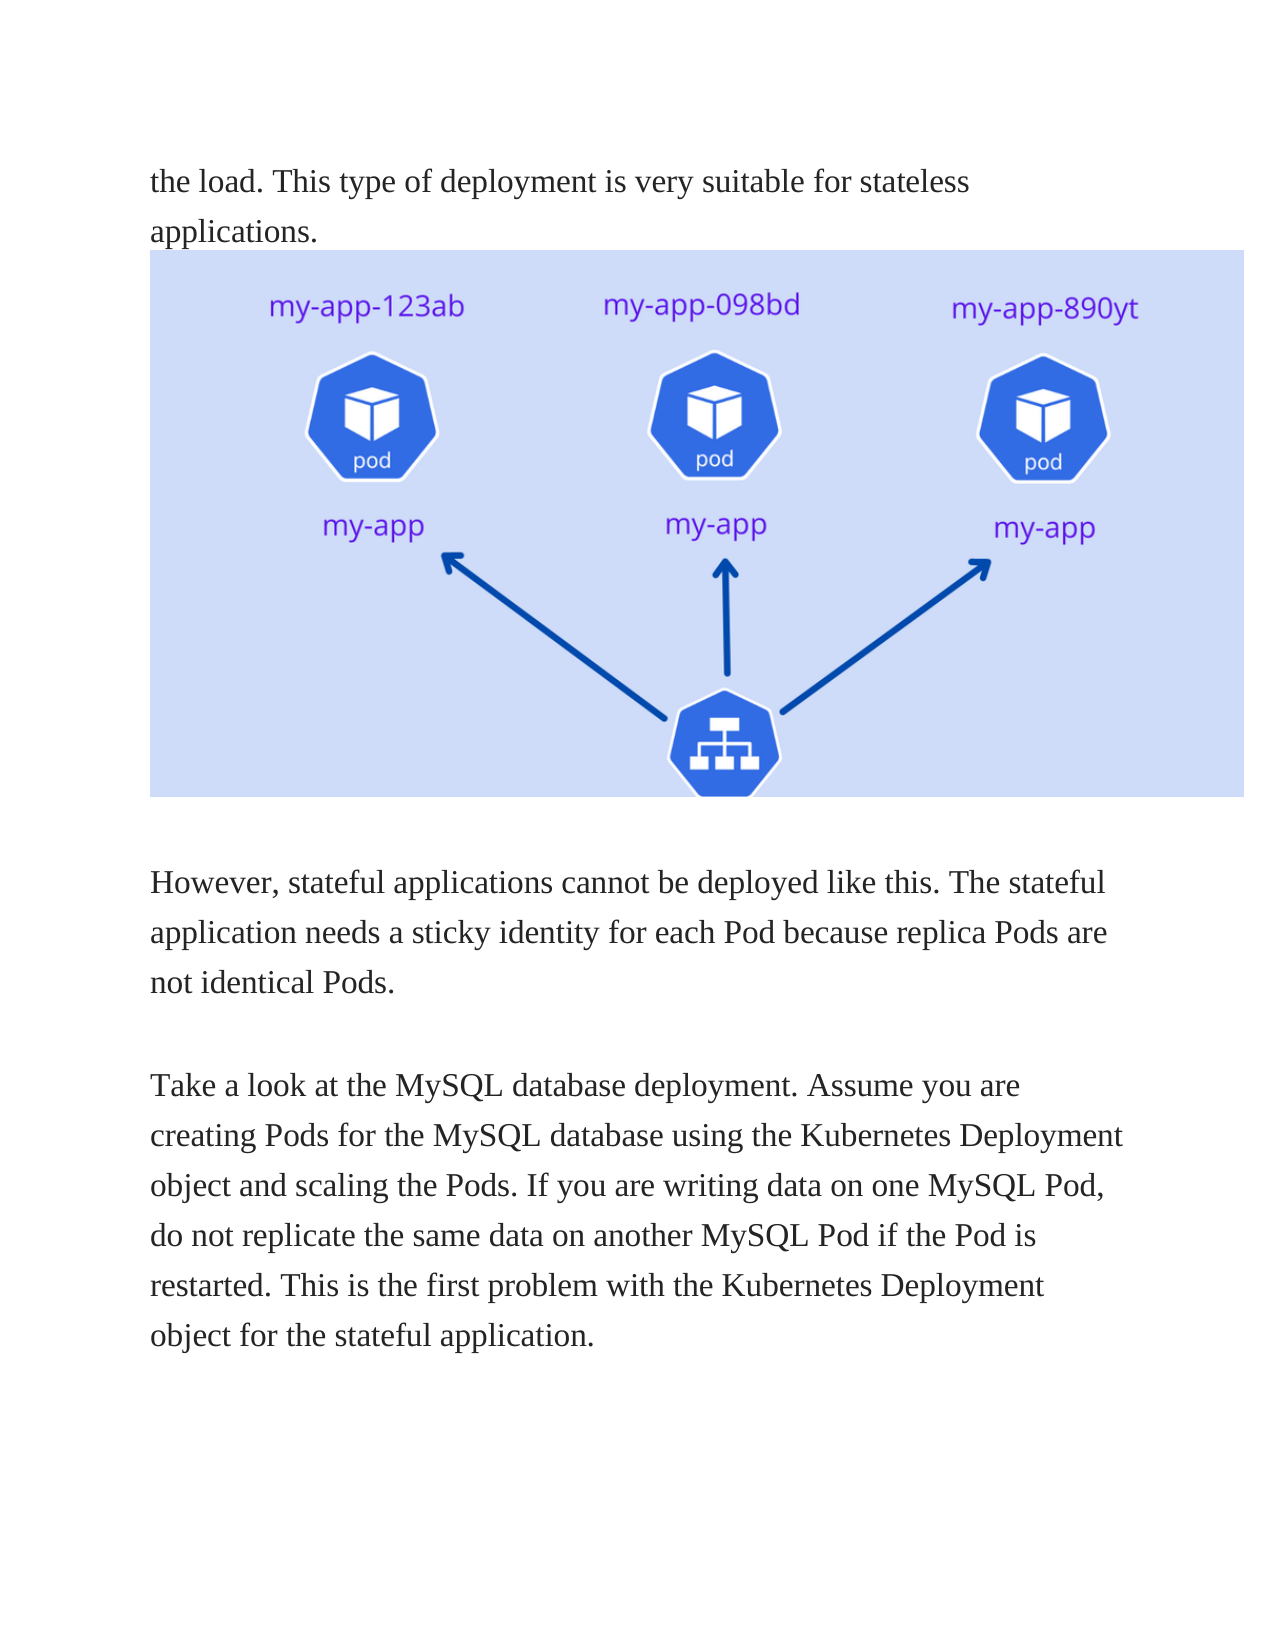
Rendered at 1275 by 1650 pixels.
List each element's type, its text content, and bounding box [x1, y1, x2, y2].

text Take a look at the MySQL database deployment. Assume you are creating Pods for the MySQL database using the Kubernetes Deployment object and scaling the Pods. If you are writing data on one MySQL Pod, do not replicate the same data on another MySQL Pod if the Pod is restarted. This is the first problem with the Kubernetes Deployment object for the stateful application. [150, 1054, 1125, 1354]
picture [150, 250, 1244, 797]
text However, stateful applications cannot be deployed like this. The stateful application needs a sticky identity for each Pod because replica Pods are not identical Pods. [150, 850, 1125, 1000]
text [150, 150, 1125, 250]
